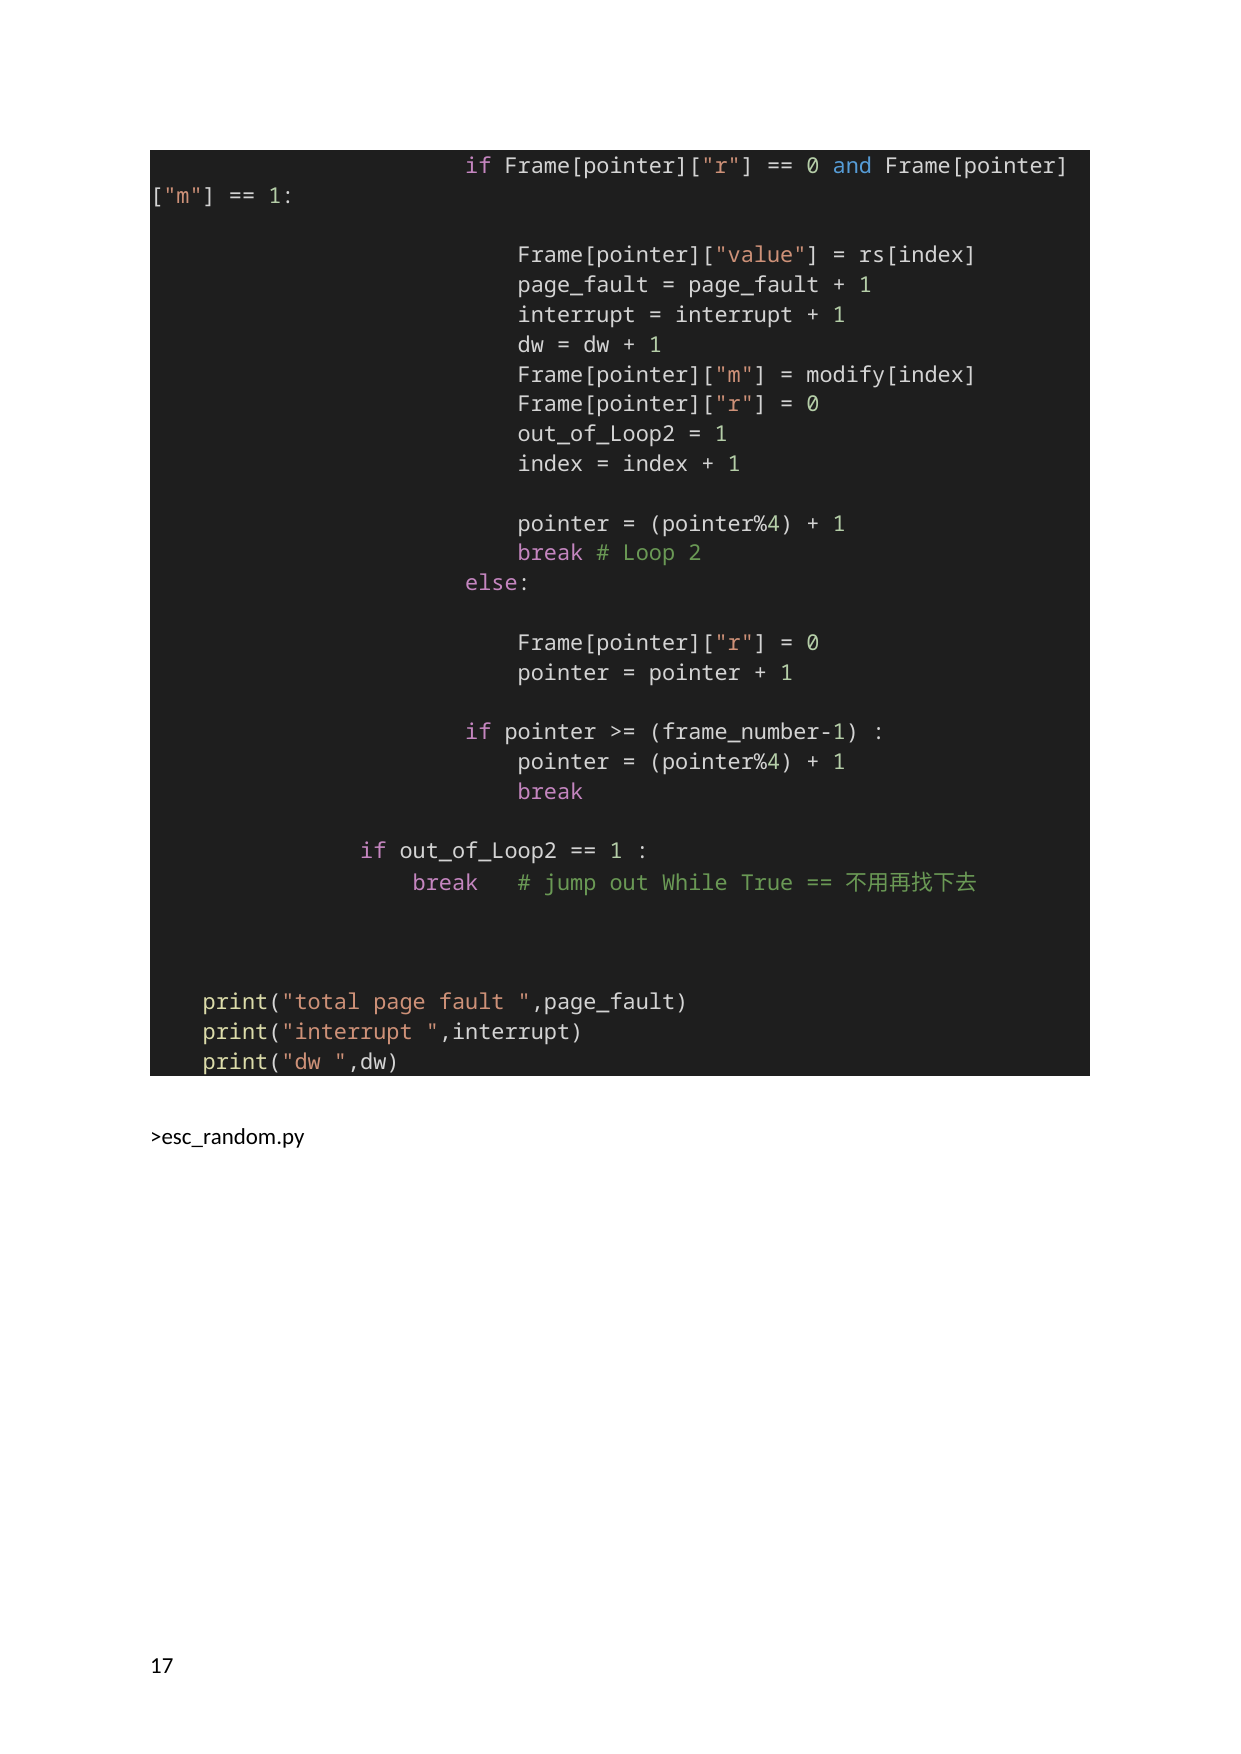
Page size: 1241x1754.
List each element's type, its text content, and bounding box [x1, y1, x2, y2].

text if out_of_Loop2 == 1 : [150, 835, 1090, 865]
text Frame[pointer]["r"] = 0 [150, 627, 1090, 656]
text if Frame[pointer]["r"] == 0 and Frame[pointer]["m"] == 1: [150, 150, 1090, 209]
text interrupt = interrupt + 1 [150, 299, 1090, 329]
text out_of_Loop2 = 1 [150, 418, 1090, 448]
text index = index + 1 [150, 448, 1090, 478]
text if pointer >= (frame_number-1) : [150, 716, 1090, 746]
text Frame[pointer]["r"] = 0 [150, 388, 1090, 418]
text break # jump out While True == 不用再找下去 [150, 865, 1090, 897]
text >esc_random.py [150, 1122, 1090, 1150]
text Frame[pointer]["m"] = modify[index] [150, 358, 1090, 388]
text page_fault = page_fault + 1 [150, 269, 1090, 299]
text print("dw ",dw) [150, 1046, 1090, 1076]
text break # Loop 2 [150, 537, 1090, 567]
text print("total page fault ",page_fault) [150, 986, 1090, 1016]
text pointer = (pointer%4) + 1 [150, 746, 1090, 776]
text pointer = (pointer%4) + 1 [150, 507, 1090, 537]
text Frame[pointer]["value"] = rs[index] [150, 239, 1090, 269]
text pointer = pointer + 1 [150, 656, 1090, 686]
text print("interrupt ",interrupt) [150, 1016, 1090, 1046]
text dw = dw + 1 [150, 329, 1090, 358]
text break [150, 776, 1090, 805]
text else: [150, 567, 1090, 597]
